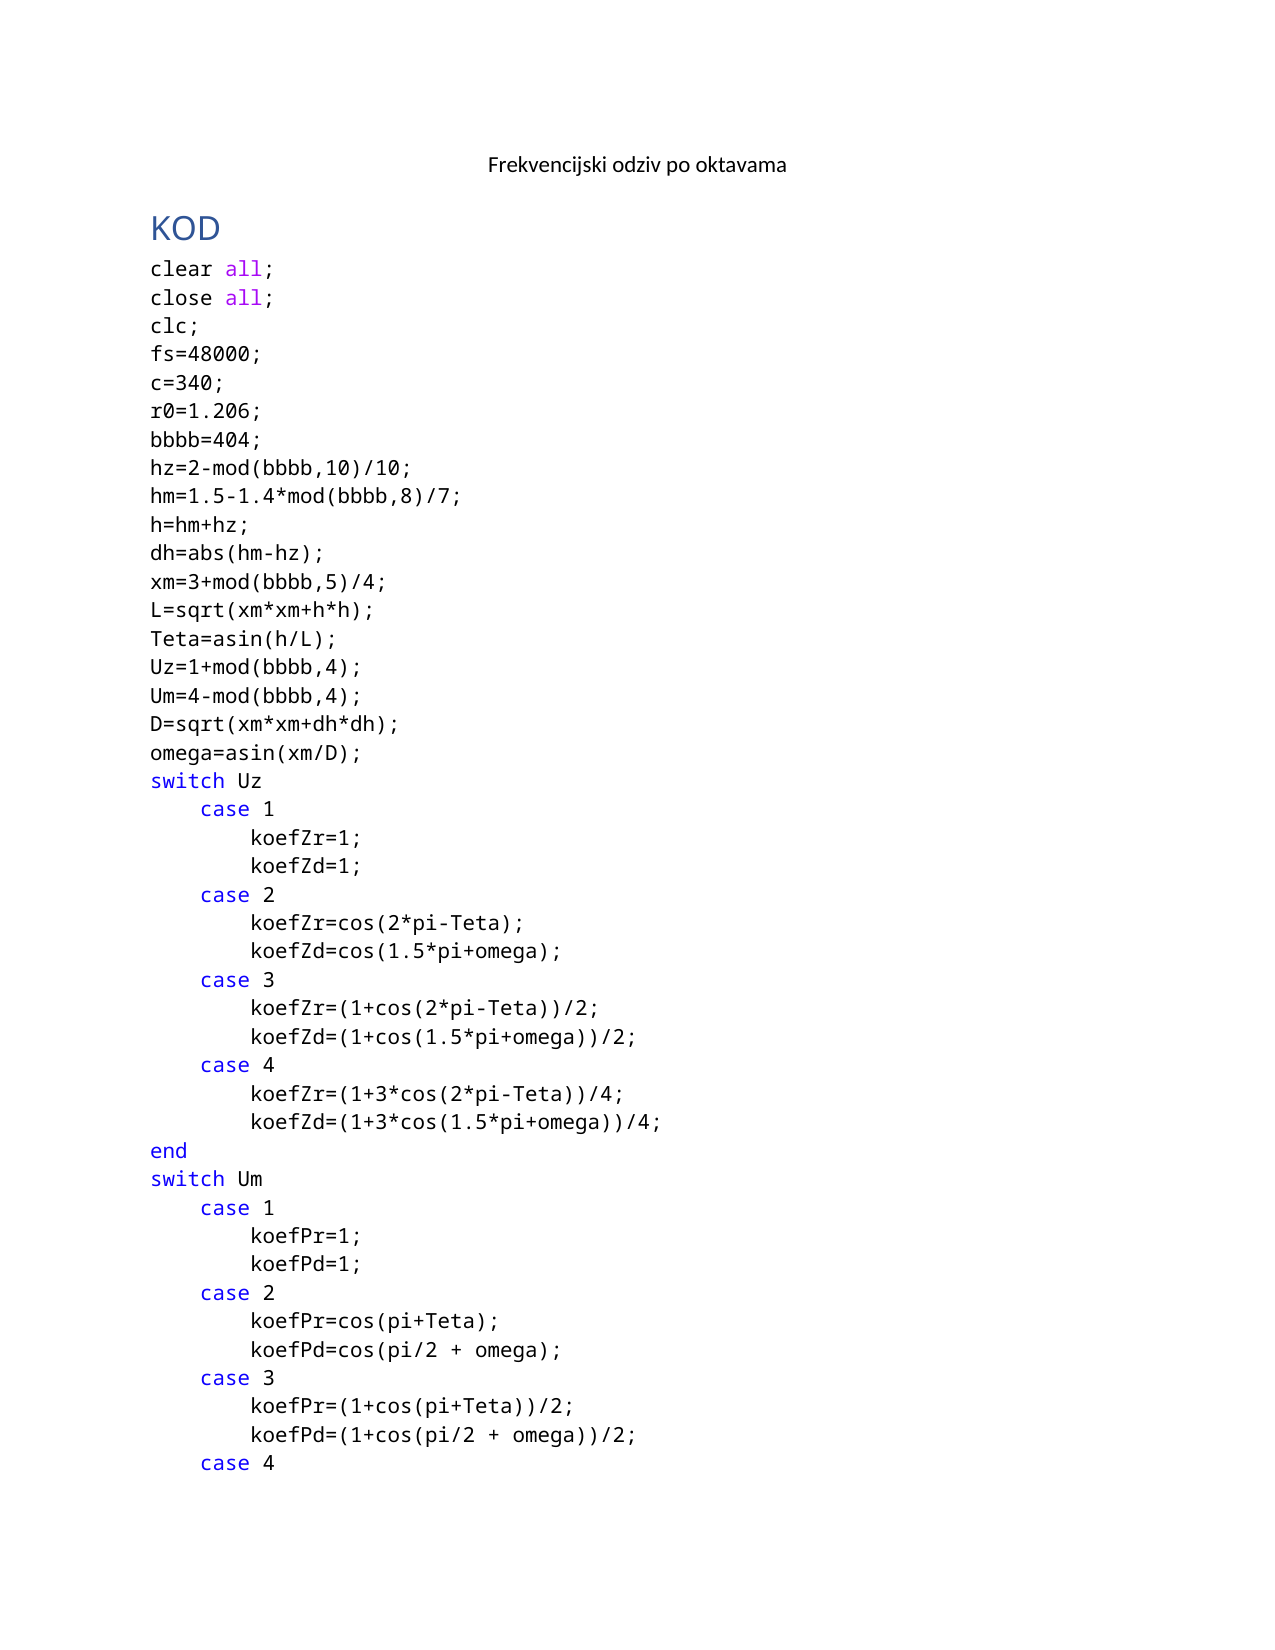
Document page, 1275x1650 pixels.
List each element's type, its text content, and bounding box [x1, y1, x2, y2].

text hz=2-mod(bbbb,10)/10; [150, 453, 1125, 482]
text hm=1.5-1.4*mod(bbbb,8)/7; [150, 482, 1125, 510]
text Uz=1+mod(bbbb,4); [150, 652, 1125, 681]
text h=hm+hz; [150, 510, 1125, 538]
text koefZr=cos(2*pi-Teta); [150, 908, 1125, 937]
text end [150, 1136, 1125, 1164]
text case 1 [150, 794, 1125, 823]
text case 2 [150, 880, 1125, 908]
text case 4 [150, 1448, 1125, 1477]
text clc; [150, 311, 1125, 339]
text Teta=asin(h/L); [150, 624, 1125, 652]
text case 2 [150, 1278, 1125, 1306]
text clear all; [150, 254, 1125, 283]
text c=340; [150, 368, 1125, 396]
text koefZr=(1+cos(2*pi-Teta))/2; [150, 993, 1125, 1022]
text omega=asin(xm/D); [150, 738, 1125, 766]
text koefZd=1; [150, 851, 1125, 880]
text r0=1.206; [150, 396, 1125, 425]
text case 3 [150, 1363, 1125, 1392]
text dh=abs(hm-hz); [150, 538, 1125, 567]
text koefPd=(1+cos(pi/2 + omega))/2; [150, 1420, 1125, 1448]
text Um=4-mod(bbbb,4); [150, 681, 1125, 709]
text close all; [150, 283, 1125, 311]
text koefPd=1; [150, 1249, 1125, 1278]
subtitle KOD [150, 205, 1125, 251]
text koefZr=(1+3*cos(2*pi-Teta))/4; [150, 1079, 1125, 1107]
text koefZd=cos(1.5*pi+omega); [150, 937, 1125, 965]
text xm=3+mod(bbbb,5)/4; [150, 567, 1125, 595]
text case 4 [150, 1050, 1125, 1079]
text switch Uz [150, 766, 1125, 794]
text bbbb=404; [150, 425, 1125, 453]
text switch Um [150, 1164, 1125, 1193]
text case 3 [150, 965, 1125, 993]
text case 1 [150, 1193, 1125, 1221]
text L=sqrt(xm*xm+h*h); [150, 595, 1125, 624]
text Frekvencijski odziv po oktavama [150, 150, 1125, 178]
text koefZd=(1+cos(1.5*pi+omega))/2; [150, 1022, 1125, 1050]
text D=sqrt(xm*xm+dh*dh); [150, 709, 1125, 738]
text koefZr=1; [150, 823, 1125, 851]
text koefPd=cos(pi/2 + omega); [150, 1335, 1125, 1363]
text fs=48000; [150, 339, 1125, 368]
text koefPr=1; [150, 1221, 1125, 1249]
text koefZd=(1+3*cos(1.5*pi+omega))/4; [150, 1107, 1125, 1136]
text koefPr=cos(pi+Teta); [150, 1306, 1125, 1335]
text koefPr=(1+cos(pi+Teta))/2; [150, 1392, 1125, 1420]
